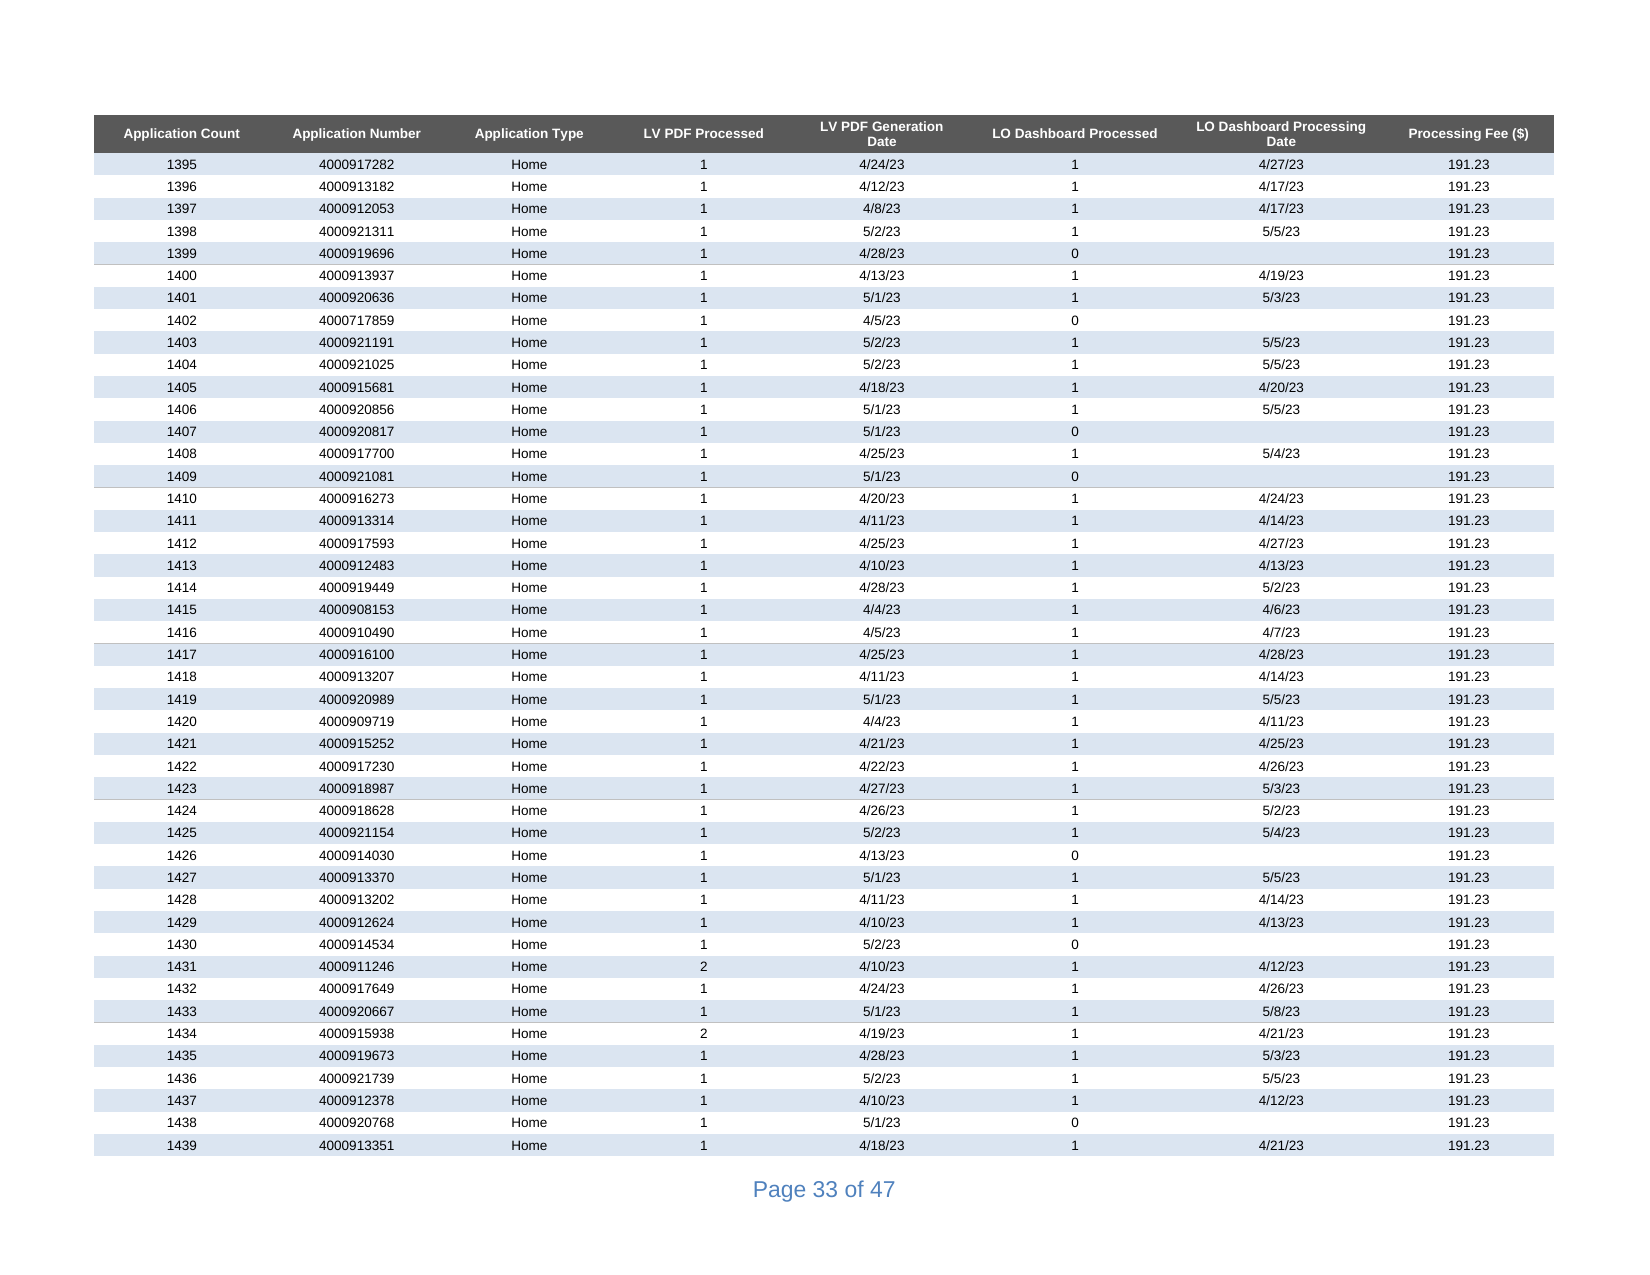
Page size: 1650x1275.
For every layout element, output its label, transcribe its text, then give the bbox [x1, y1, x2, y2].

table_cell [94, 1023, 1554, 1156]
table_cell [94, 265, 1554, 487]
table_header Application Number [269, 115, 444, 153]
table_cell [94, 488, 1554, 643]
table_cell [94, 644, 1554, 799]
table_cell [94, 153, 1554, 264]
table_header LV PDF Generation Date [793, 115, 971, 153]
table_header LV PDF Processed [614, 115, 793, 153]
table_header LO Dashboard Processed [971, 115, 1179, 153]
table_header LO Dashboard Processing Date [1179, 115, 1383, 153]
table_header Processing Fee ($) [1383, 115, 1554, 153]
table_header Application Type [444, 115, 614, 153]
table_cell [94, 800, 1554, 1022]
table_header Application Count [94, 115, 269, 153]
